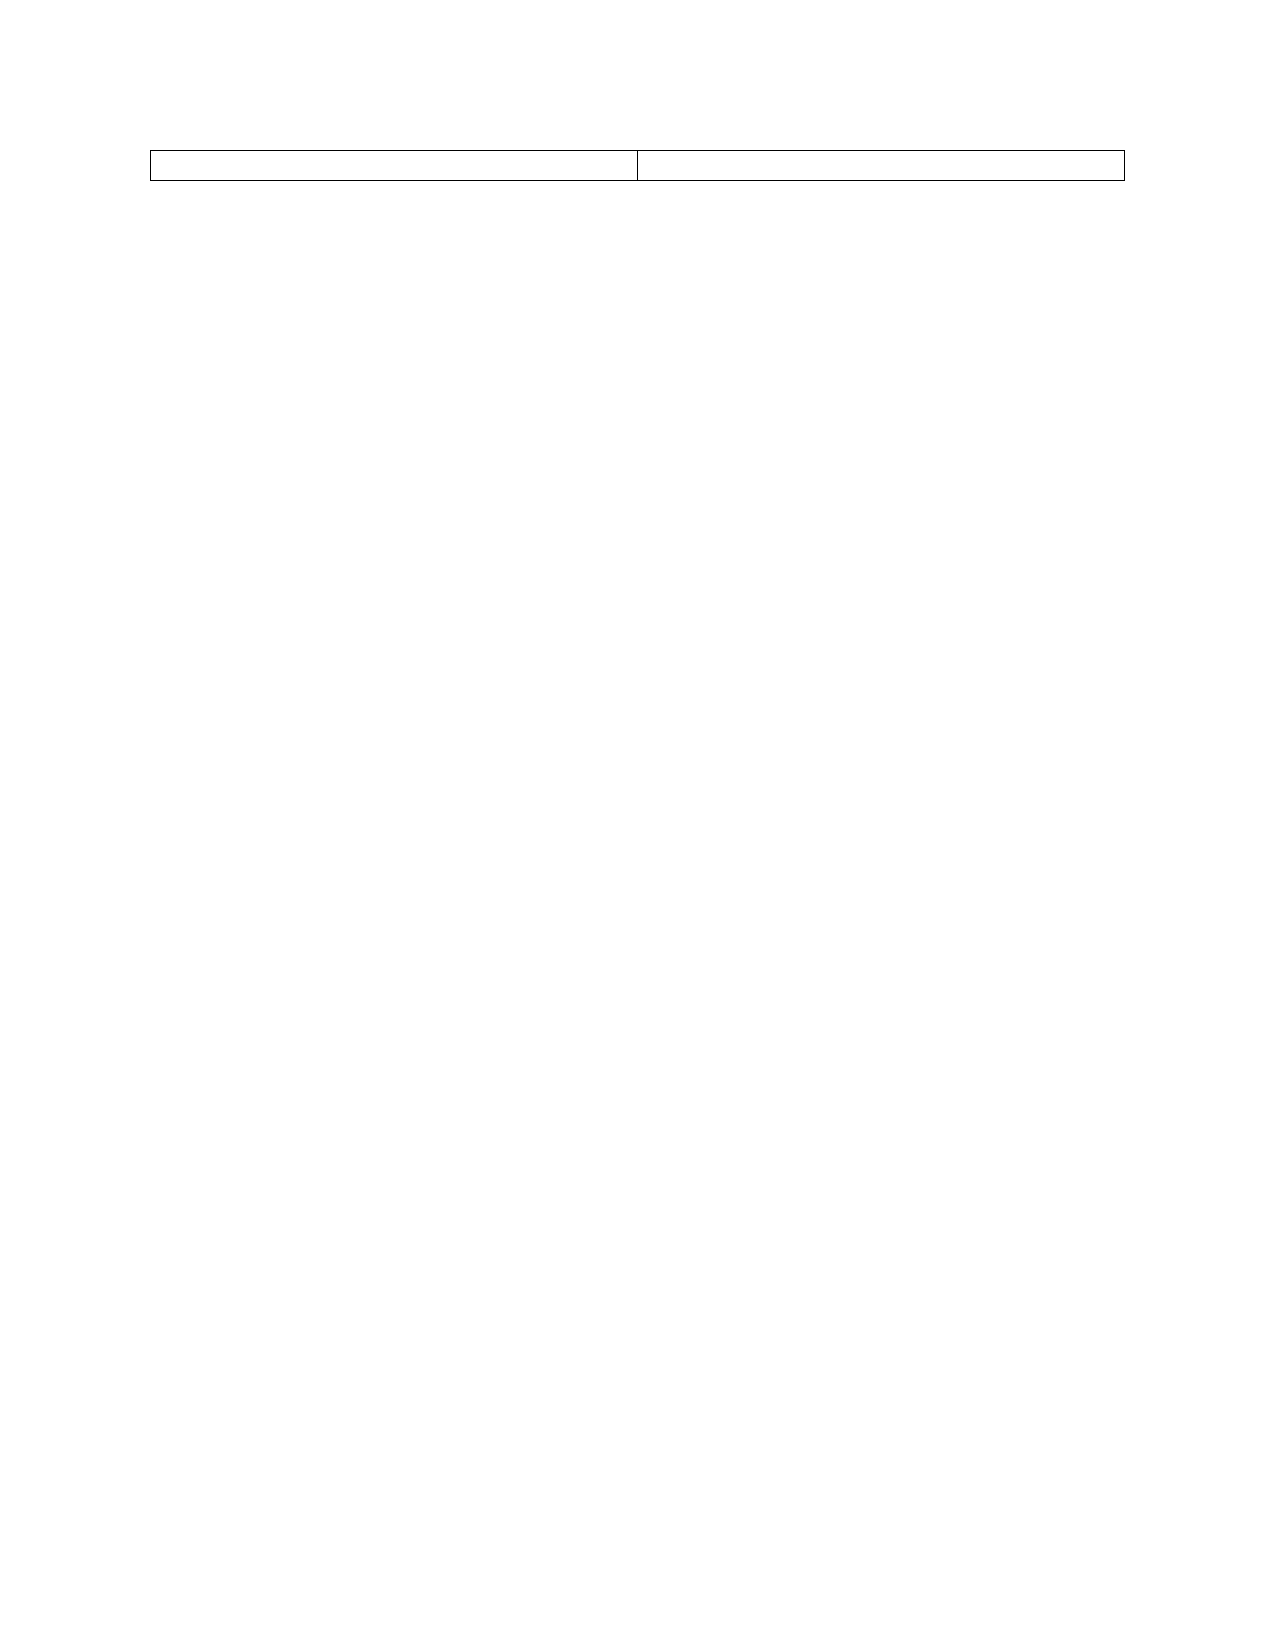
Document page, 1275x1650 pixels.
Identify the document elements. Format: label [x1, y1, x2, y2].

table_cell [151, 151, 637, 180]
table_cell [638, 151, 1124, 180]
